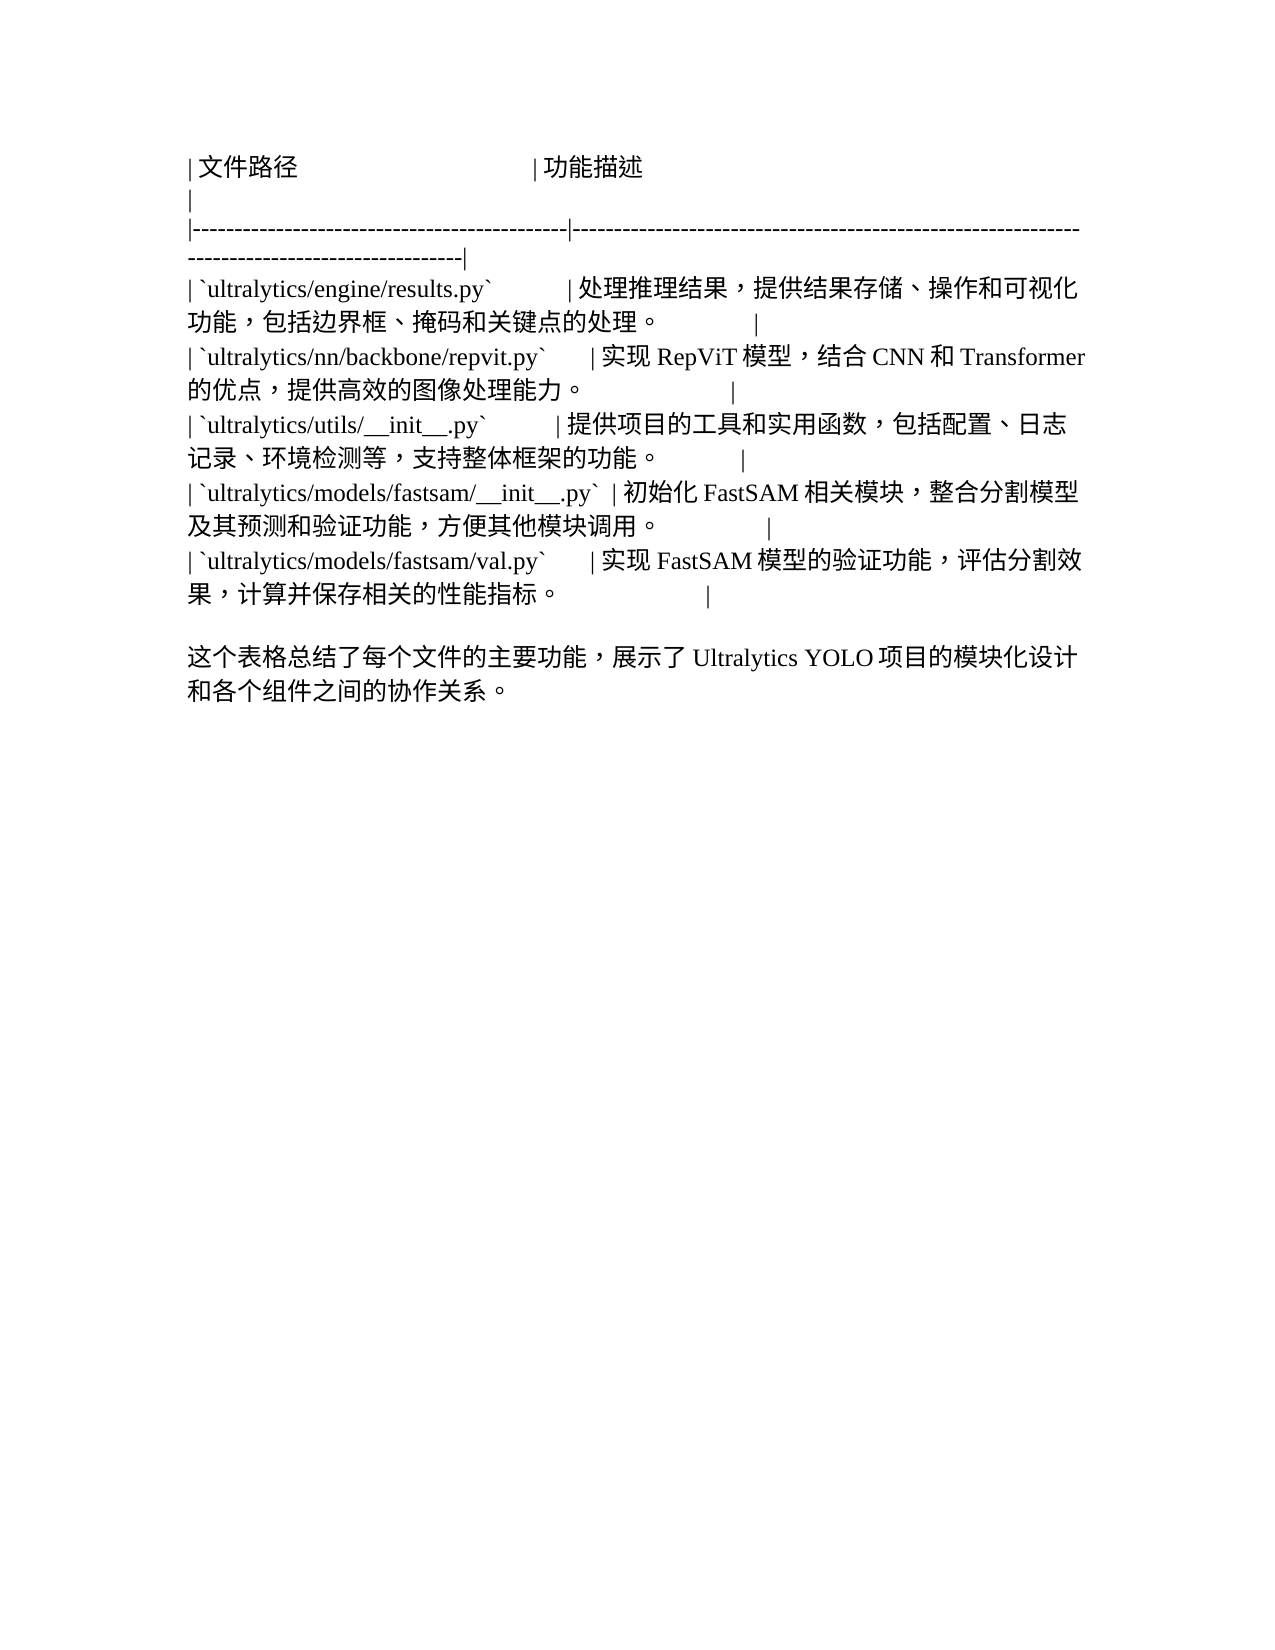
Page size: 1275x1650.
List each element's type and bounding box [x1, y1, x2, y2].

text [187, 150, 1087, 708]
